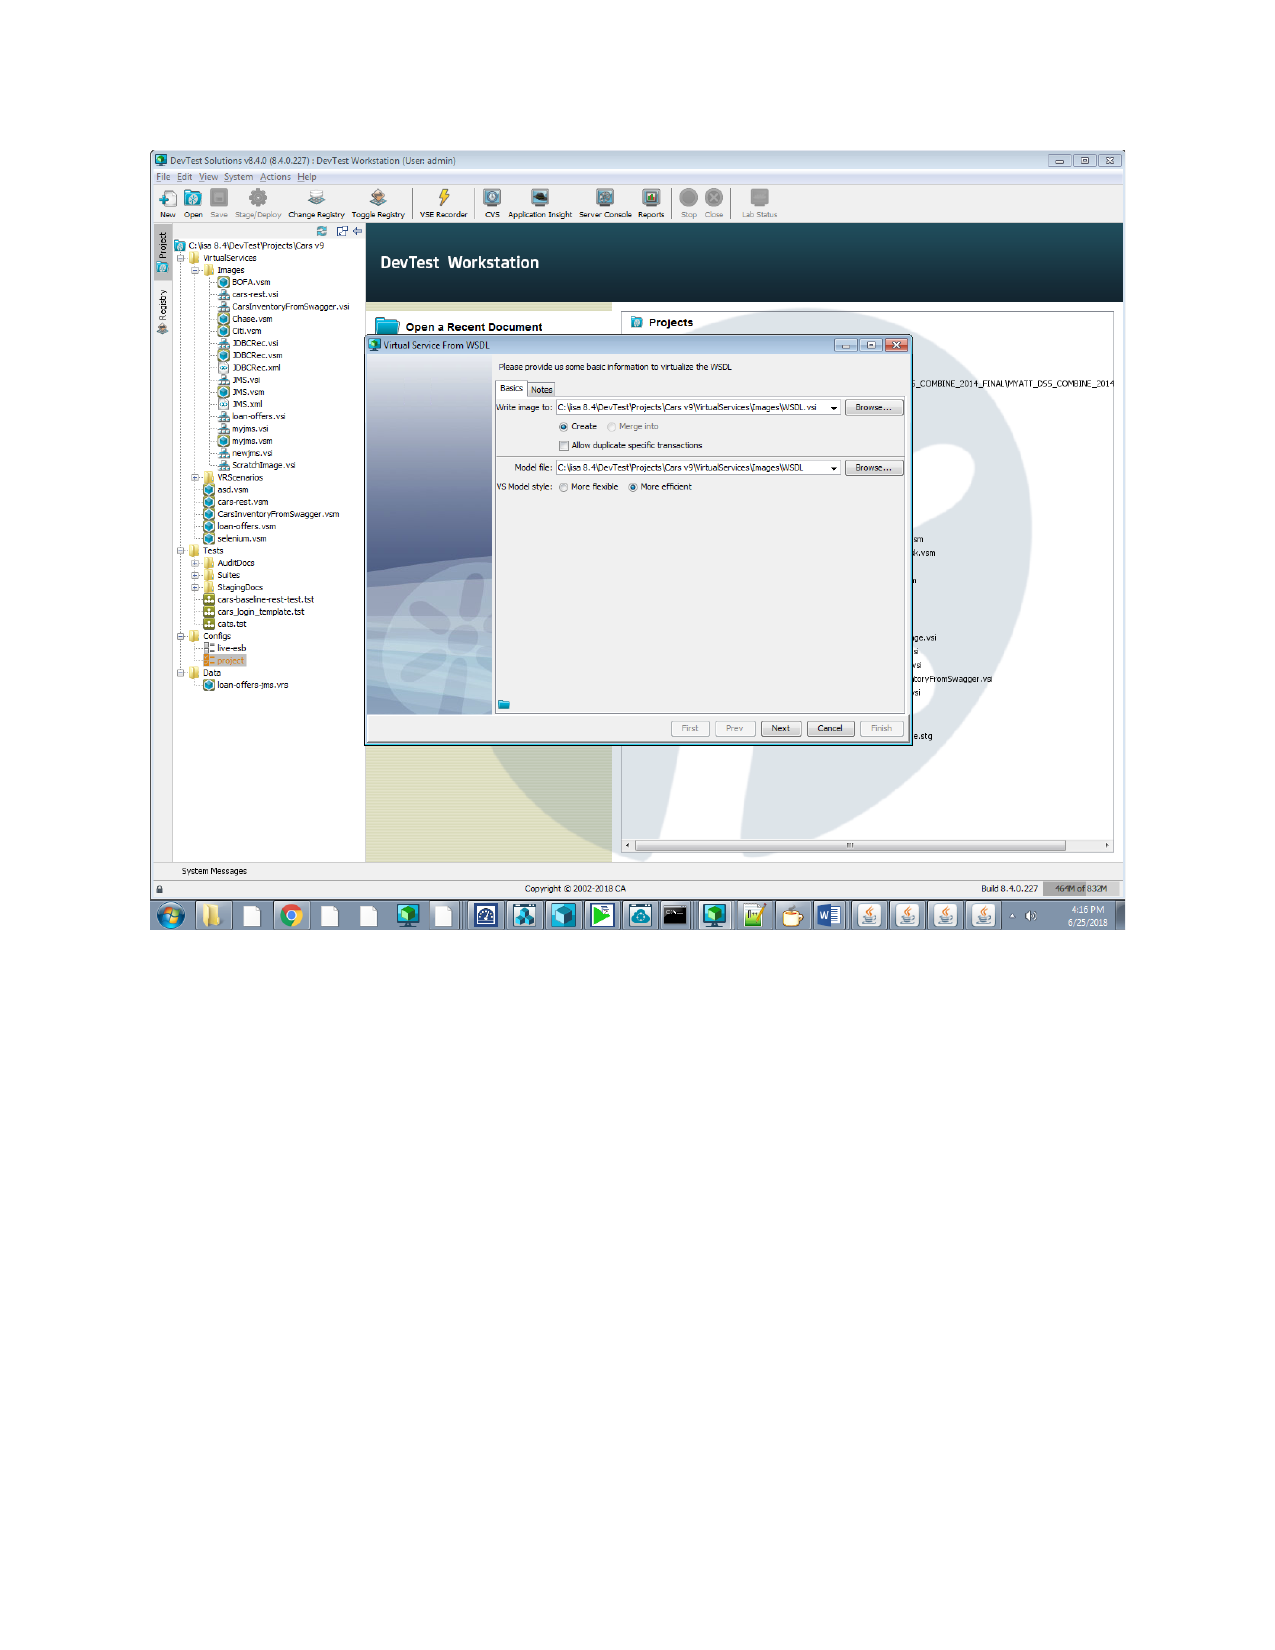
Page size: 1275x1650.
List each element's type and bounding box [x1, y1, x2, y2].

picture [150, 150, 1125, 930]
